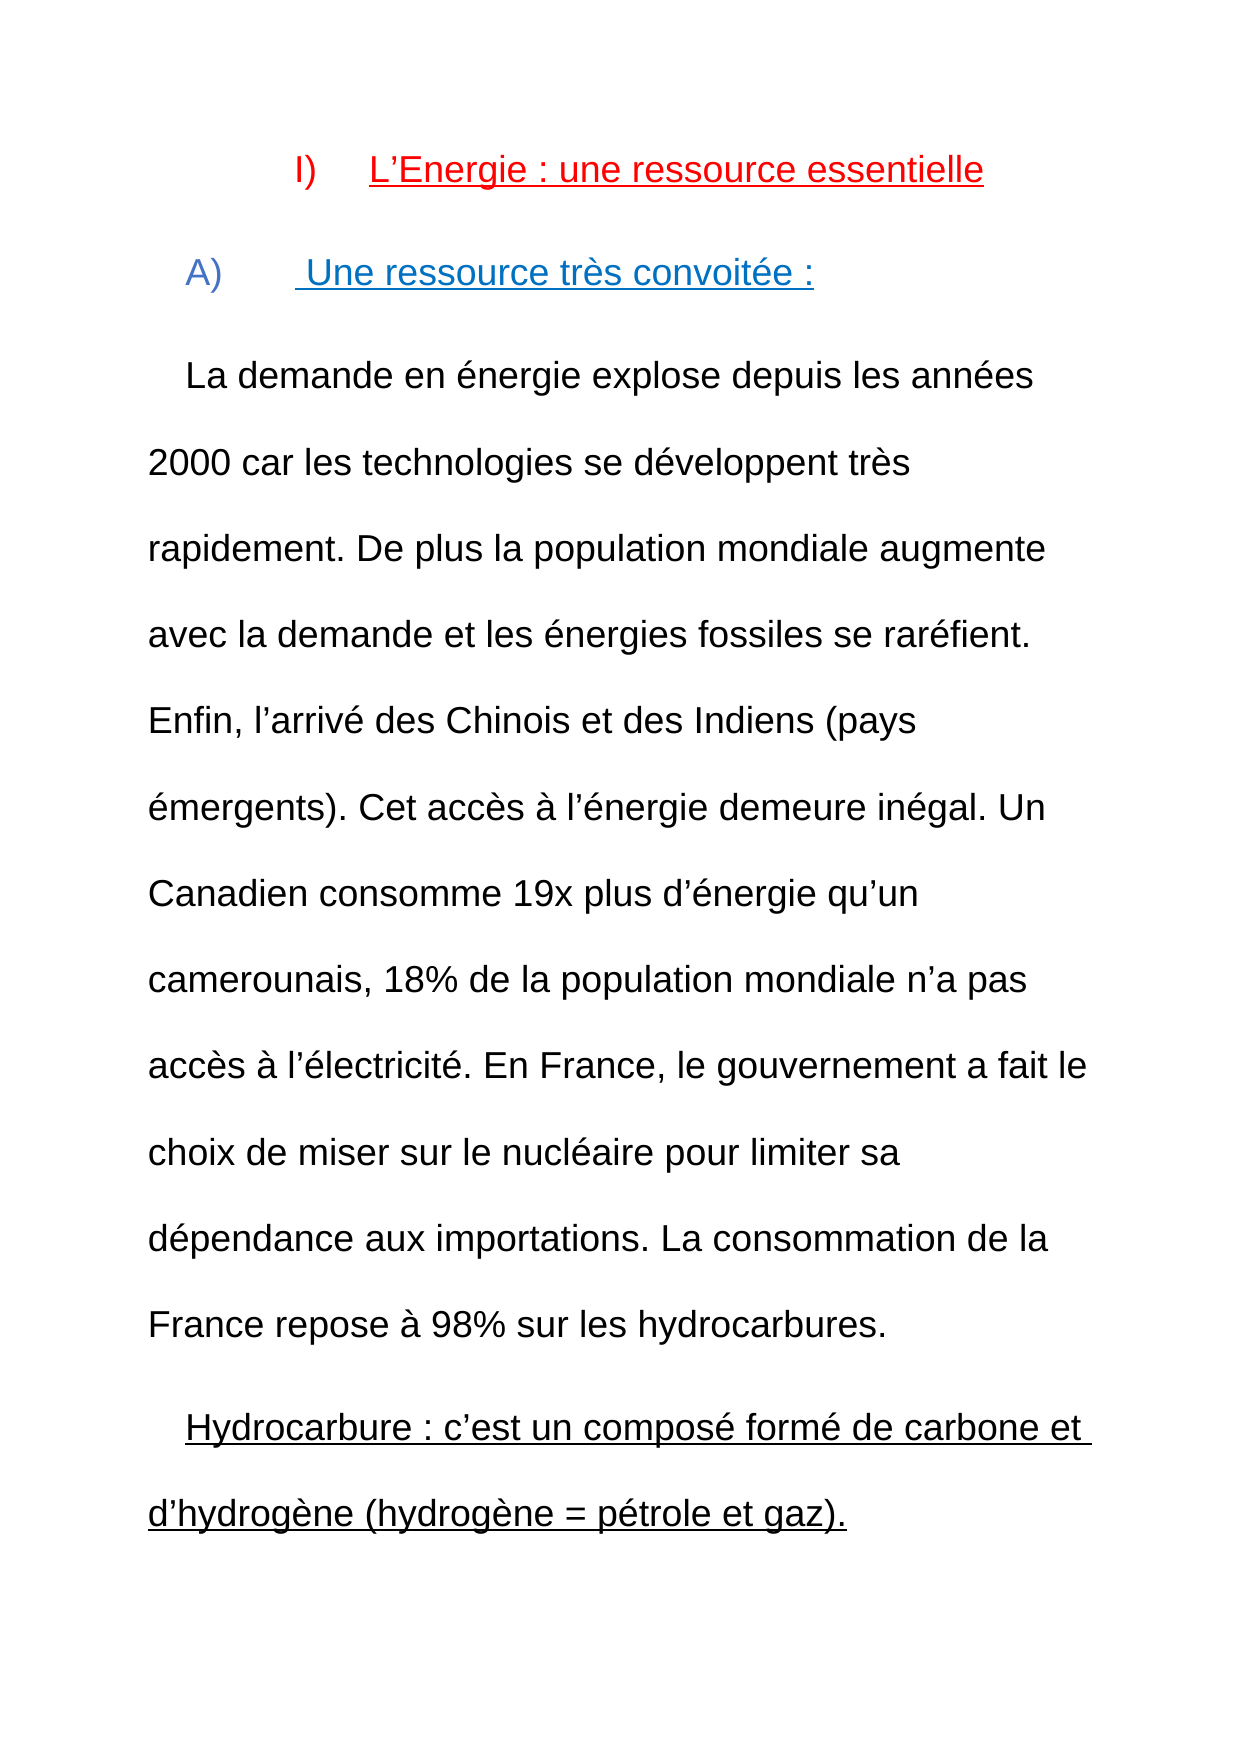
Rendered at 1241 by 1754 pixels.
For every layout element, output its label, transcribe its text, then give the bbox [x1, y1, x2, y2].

text Hydrocarbure : c’est un composé formé de carbone et d’hydrogène (hydrogène = pétrole et gaz). [148, 1405, 1093, 1534]
text La demande en énergie explose depuis les années 2000 car les technologies se développent très rapidement. De plus la population mondiale augmente avec la demande et les énergies fossiles se raréfient. Enfin, l’arrivé des Chinois et des Indiens (pays émergents). Cet accès à l’énergie demeure inégal. Un Canadien consomme 19x plus d’énergie qu’un camerounais, 18% de la population mondiale n’a pas accès à l’électricité. En France, le gouvernement a fait le choix de miser sur le nucléaire pour limiter sa dépendance aux importations. La consommation de la France repose à 98% sur les hydrocarbures. [148, 353, 1093, 1345]
list Une ressource très convoitée : [185, 251, 1093, 294]
list L’Energie : une ressource essentielle [185, 148, 1093, 191]
